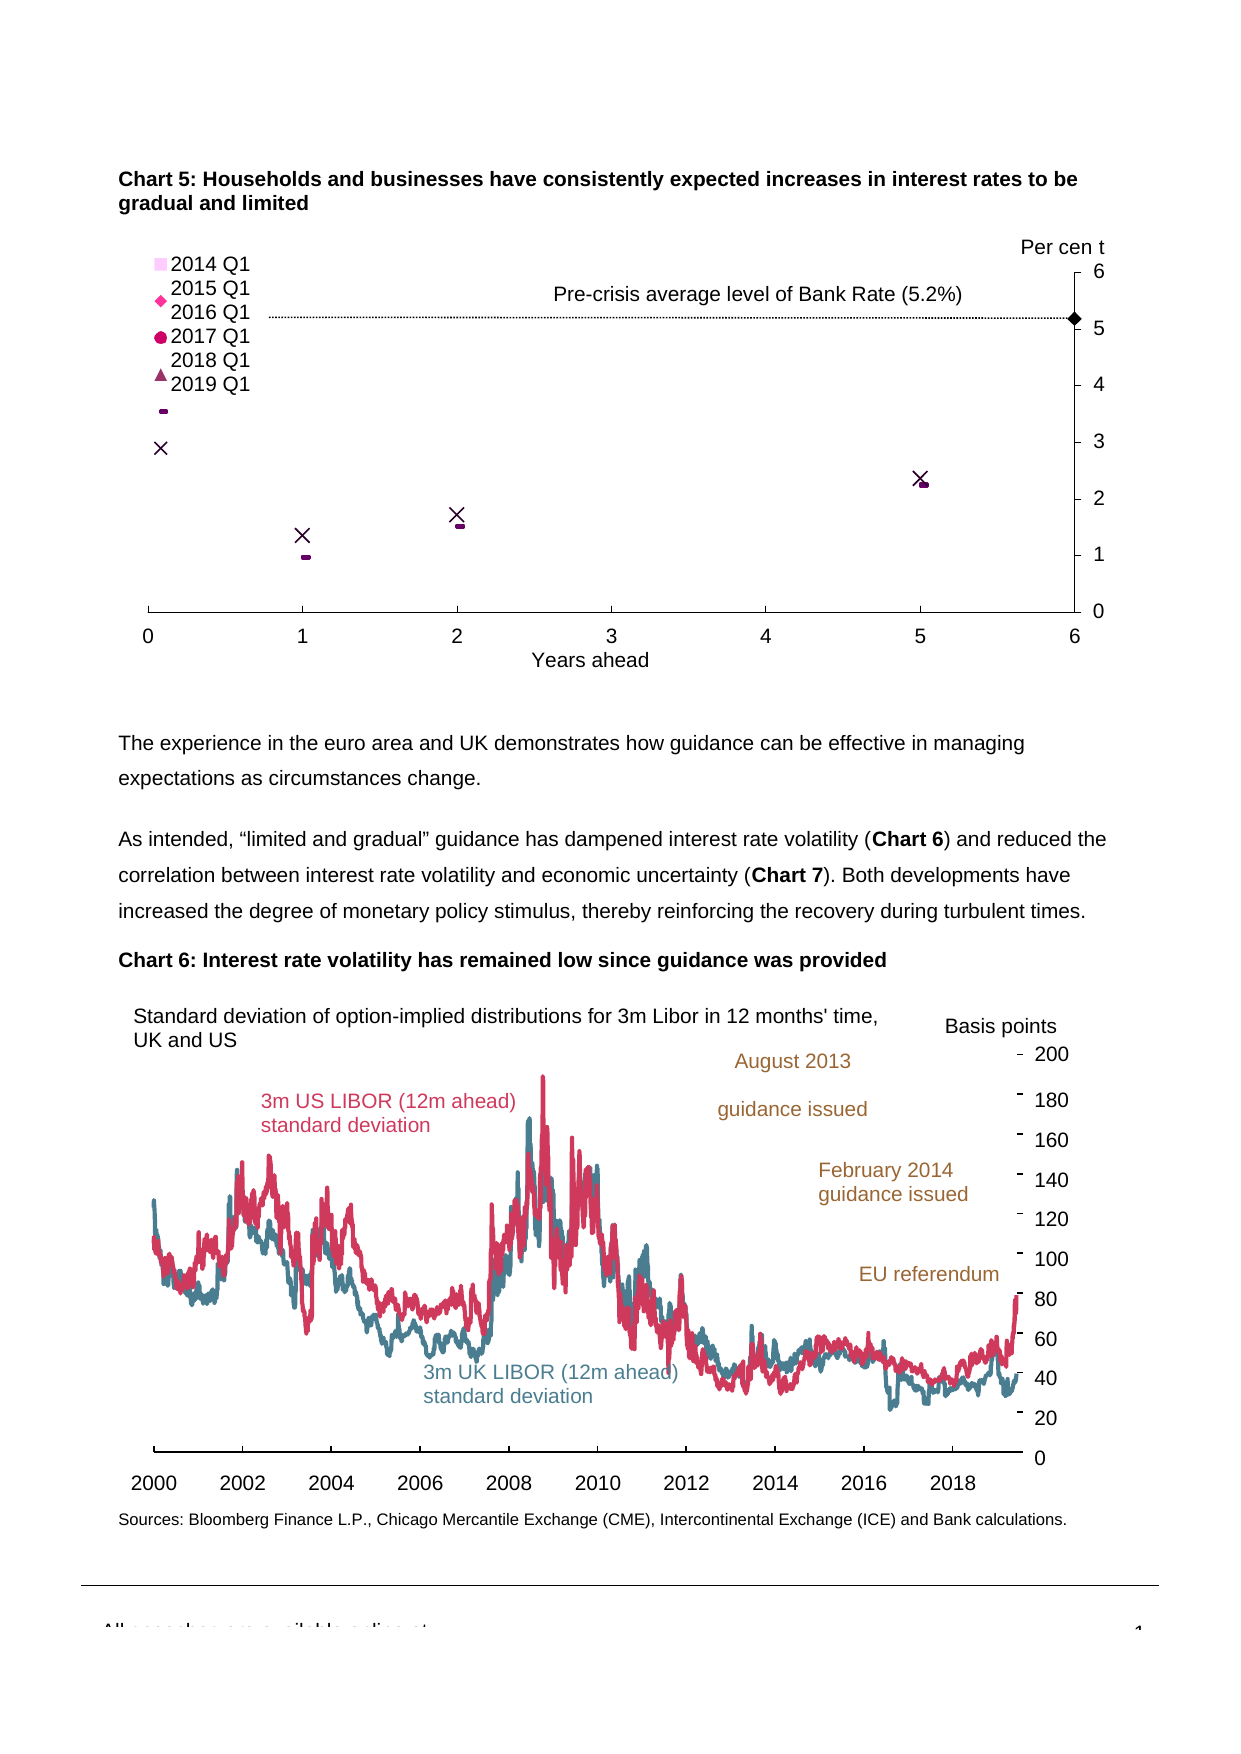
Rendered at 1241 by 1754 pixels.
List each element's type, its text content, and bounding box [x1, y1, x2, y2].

picture [154, 339, 167, 344]
text 20 [1034, 1406, 1134, 1430]
subtitle Chart 6: Interest rate volatility has remained low since guidance was provided [118, 948, 1134, 972]
text 160 [1034, 1128, 1134, 1152]
text August 2013 [94, 1056, 851, 1072]
text 120 [1034, 1207, 1134, 1231]
text 2 [94, 485, 1104, 509]
text 4 [94, 372, 1104, 396]
text 3 [94, 429, 1104, 453]
text 3m UK LIBOR (12m ahead) standard deviation [423, 1360, 681, 1408]
text 60 [1034, 1327, 1134, 1351]
text 0 [1093, 598, 1134, 622]
text 100 [1034, 1247, 1134, 1271]
text 5 [94, 316, 1104, 339]
text Sources: Bloomberg Finance L.P., Chicago Mercantile Exchange (CME), Intercontinental Exchange (ICE) and Bank calculations. [118, 1509, 1134, 1528]
text 0 [1034, 1446, 1134, 1470]
text guidance issued [717, 1096, 1000, 1120]
text Years ahead [531, 648, 1134, 672]
text 0 1 2 3 4 5 6 [142, 623, 1134, 647]
subtitle Chart 5: Households and businesses have consistently expected increases in interest rates to be gradual and limited [118, 167, 1134, 214]
text 1 [94, 542, 1104, 566]
text 40 [1034, 1366, 1134, 1390]
text February 2014 guidance issued [818, 1158, 971, 1206]
text t 6 [1089, 234, 1104, 283]
text The experience in the euro area and UK demonstrates how guidance can be effective in managing expectations as circumstances change. [118, 730, 1028, 790]
text 140 [1034, 1167, 1134, 1191]
text Basis points [944, 1013, 1134, 1037]
text 80 [1034, 1287, 1134, 1311]
text 200 [1034, 1042, 1134, 1066]
text EU referendum [858, 1261, 1000, 1285]
text 2000 2002 2004 2006 2008 2010 2012 2014 2016 2018 [131, 1471, 1134, 1494]
text 3m US LIBOR (12m ahead) standard deviation [261, 1089, 518, 1137]
text Standard deviation of option-implied distributions for 3m Libor in 12 months' time, UK and US [133, 1004, 881, 1052]
text As intended, “limited and gradual” guidance has dampened interest rate volatility (Chart 6) and reduced the correlation between interest rate volatility and economic uncertainty (Chart 7). Both developments have increased the degree of monetary policy stimulus, thereby reinforcing the recovery during turbulent times. [118, 827, 1109, 923]
text 180 [1034, 1089, 1134, 1112]
